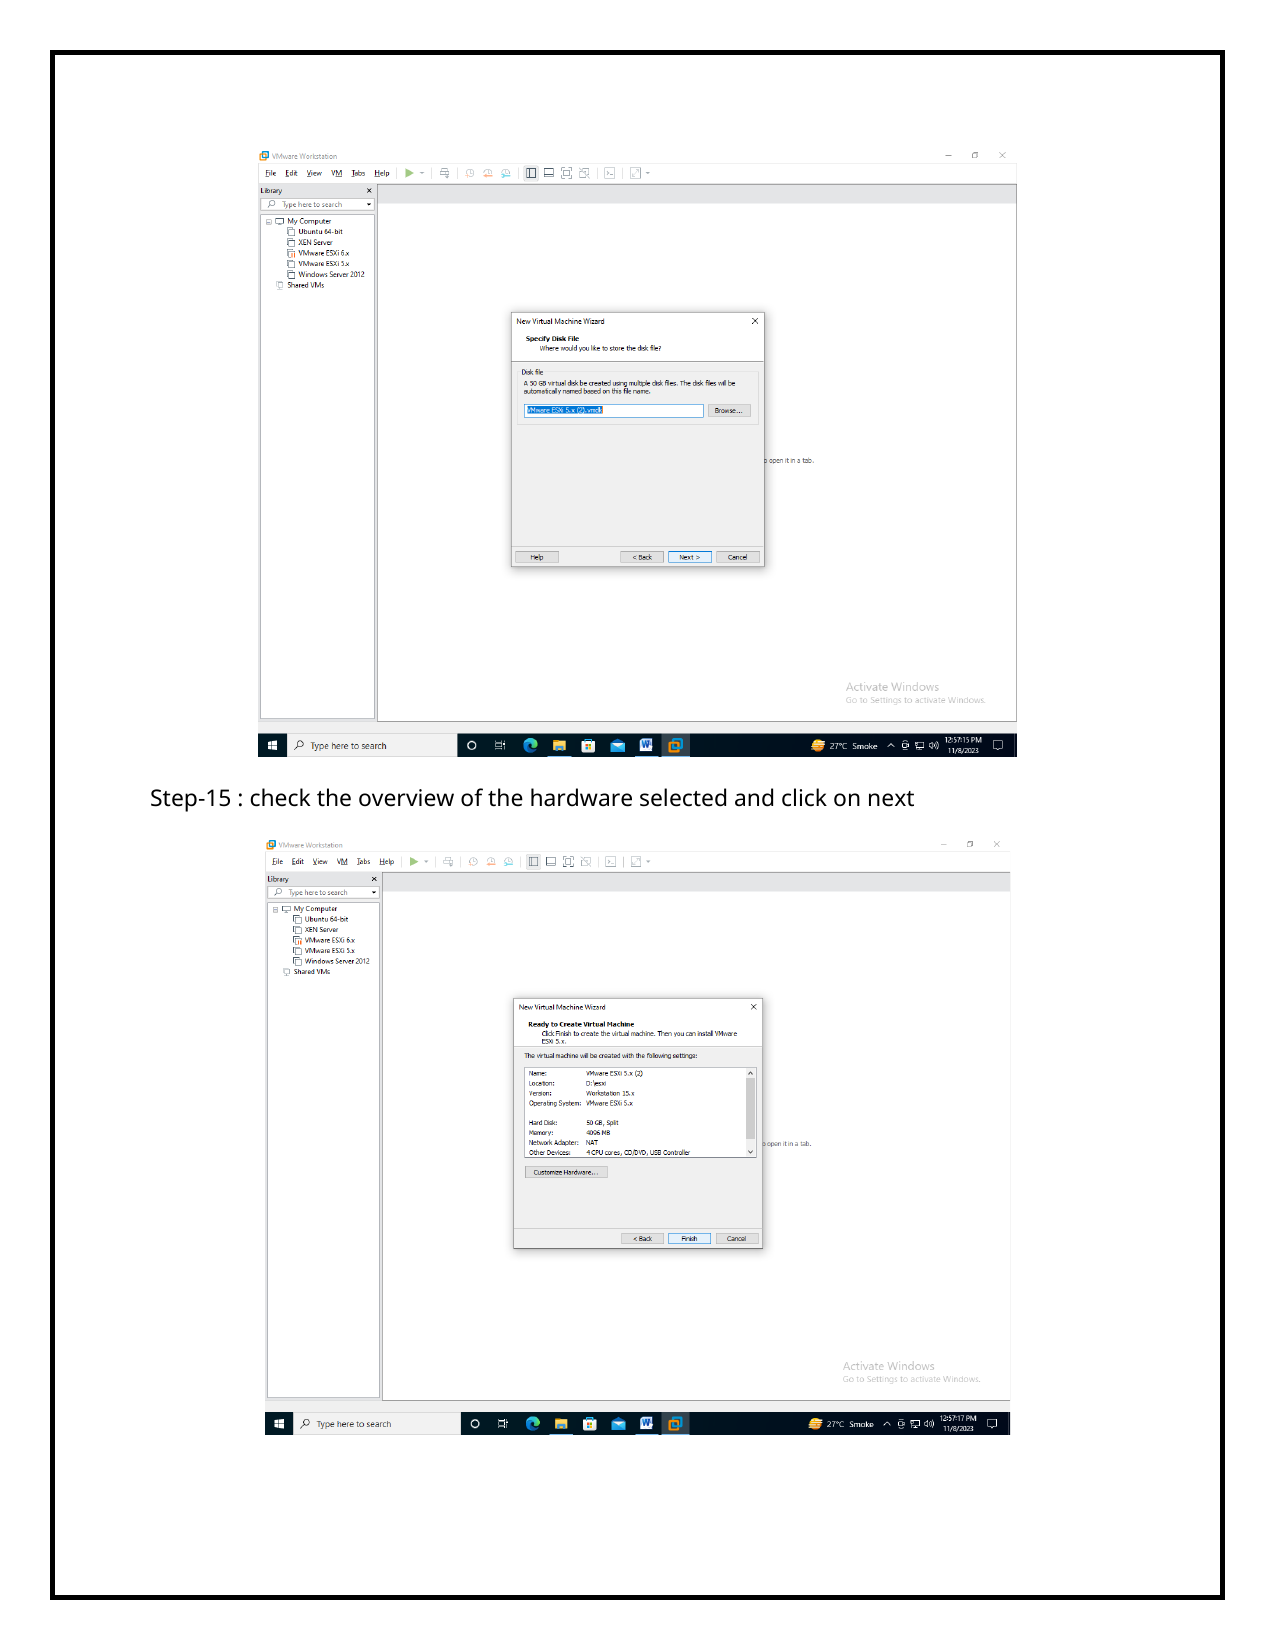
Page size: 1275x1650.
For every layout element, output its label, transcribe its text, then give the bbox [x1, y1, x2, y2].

picture [258, 150, 1017, 757]
text Step-15 : check the overview of the hardware selected and click on next [150, 782, 1125, 813]
picture [265, 838, 1011, 1435]
